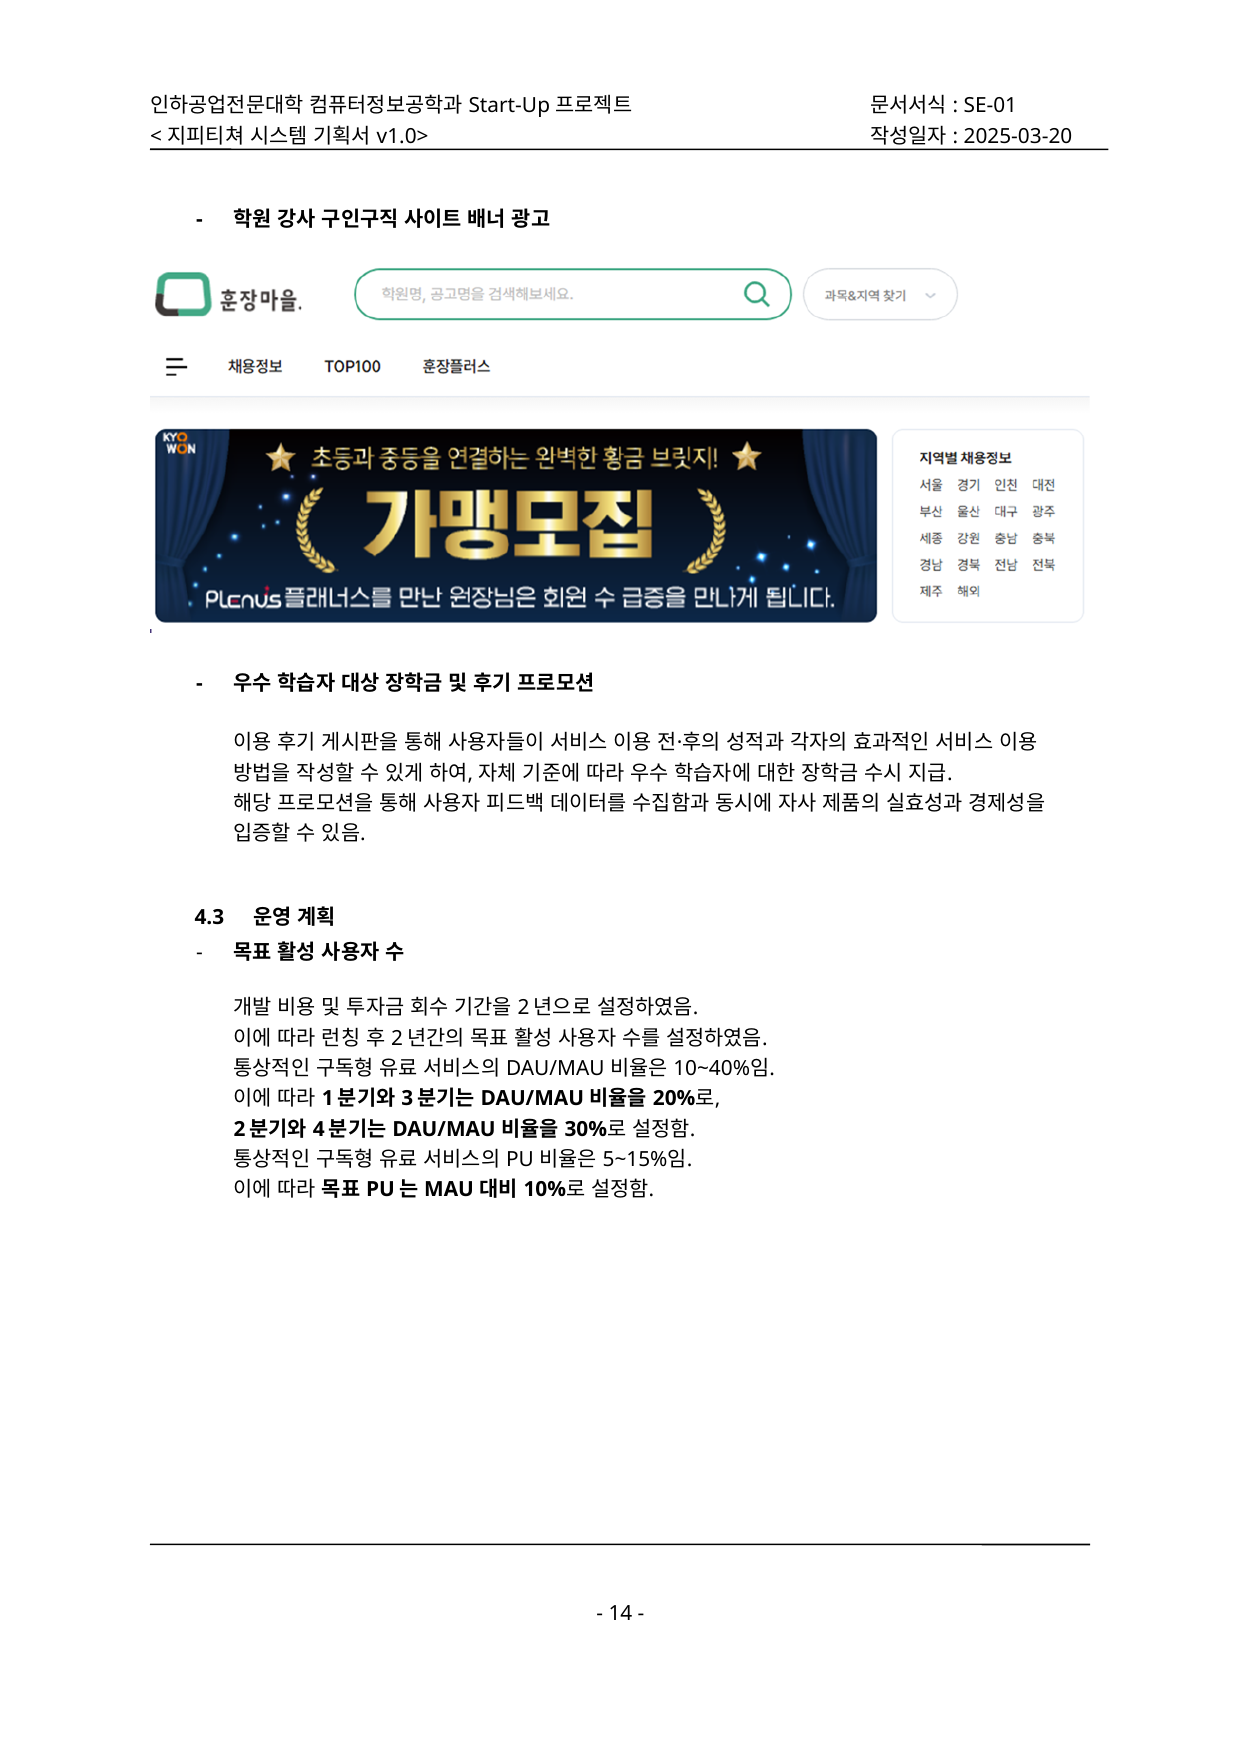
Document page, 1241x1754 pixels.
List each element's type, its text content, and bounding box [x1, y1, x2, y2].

list 이에 따라 목표 PU는 MAU 대비 10%로 설정함. [233, 1172, 1090, 1203]
list 목표 활성 사용자 수 [196, 935, 1090, 965]
list 이에 따라 1분기와 3분기는 DAU/MAU 비율을 20%로, [233, 1081, 1090, 1112]
list 개발 비용 및 투자금 회수 기간을 2년으로 설정하였음. [233, 991, 1090, 1021]
text 해당 프로모션을 통해 사용자 피드백 데이터를 수집함과 동시에 자사 제품의 실효성과 경제성을 입증할 수 있음. [233, 786, 1090, 847]
list 학원 강사 구인구직 사이트 배너 광고 [196, 202, 1090, 232]
subtitle 운영 계획 [194, 900, 1090, 930]
list 통상적인 구독형 유료 서비스의 DAU/MAU 비율은 10~40%임. [233, 1051, 1090, 1081]
picture [150, 257, 1090, 633]
list 2분기와 4분기는 DAU/MAU 비율을 30%로 설정함. [233, 1112, 1090, 1142]
list 이에 따라 런칭 후 2년간의 목표 활성 사용자 수를 설정하였음. [233, 1021, 1090, 1051]
text 이용 후기 게시판을 통해 사용자들이 서비스 이용 전·후의 성적과 각자의 효과적인 서비스 이용 방법을 작성할 수 있게 하여, 자체 기준에 따라 우수 학습자에 대한 장학금 수시 지급. [233, 726, 1090, 786]
list 우수 학습자 대상 장학금 및 후기 프로모션 [196, 666, 1090, 696]
list 통상적인 구독형 유료 서비스의 PU 비율은 5~15%임. [233, 1142, 1090, 1172]
